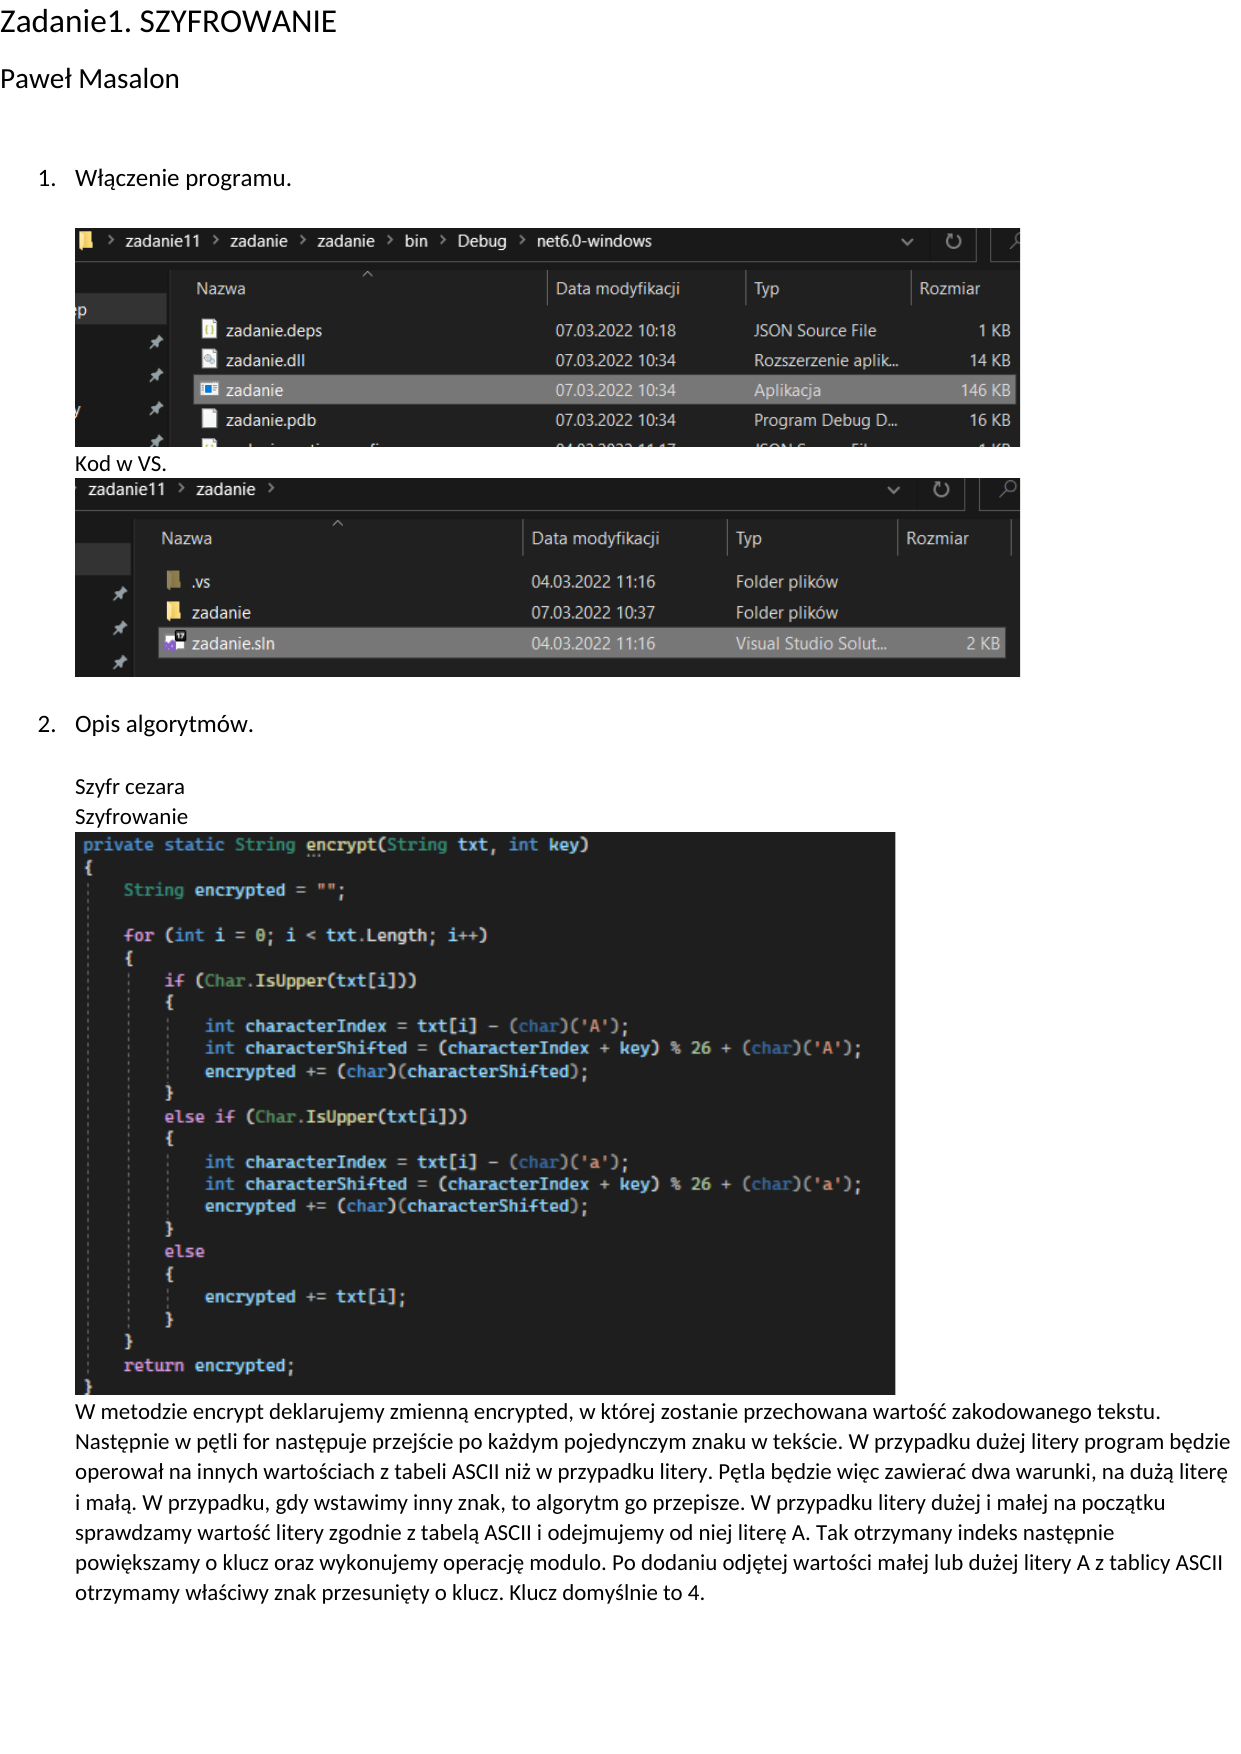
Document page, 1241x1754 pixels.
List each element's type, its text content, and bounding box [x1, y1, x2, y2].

list Szyfr cezara [75, 772, 1240, 800]
list Kod w VS. [75, 449, 1240, 477]
list W metodzie encrypt deklarujemy zmienną encrypted, w której zostanie przechowana wartość zakodowanego tekstu. Następnie w pętli for następuje przejście po każdym pojedynczym znaku w tekście. W przypadku dużej litery program będzie operował na innych wartościach z tabeli ASCII niż w przypadku litery. Pętla będzie więc zawierać dwa warunki, na dużą literę i małą. W przypadku, gdy wstawimy inny znak, to algorytm go przepisze. W przypadku litery dużej i małej na początku sprawdzamy wartość litery zgodnie z tabelą ASCII i odejmujemy od niej literę A. Tak otrzymany indeks następnie powiększamy o klucz oraz wykonujemy operację modulo. Po dodaniu odjętej wartości małej lub dużej litery A z tablicy ASCII otrzymamy właściwy znak przesunięty o klucz. Klucz domyślnie to 4. [75, 1397, 1240, 1606]
text Paweł Masalon [0, 61, 1240, 96]
picture [75, 832, 896, 1395]
list Szyfrowanie [75, 802, 1240, 830]
picture [75, 228, 1021, 447]
list Włączenie programu. [37, 163, 1240, 193]
picture [75, 478, 1021, 677]
list Opis algorytmów. [37, 709, 1240, 739]
text Zadanie1. SZYFROWANIE [0, 0, 1240, 41]
